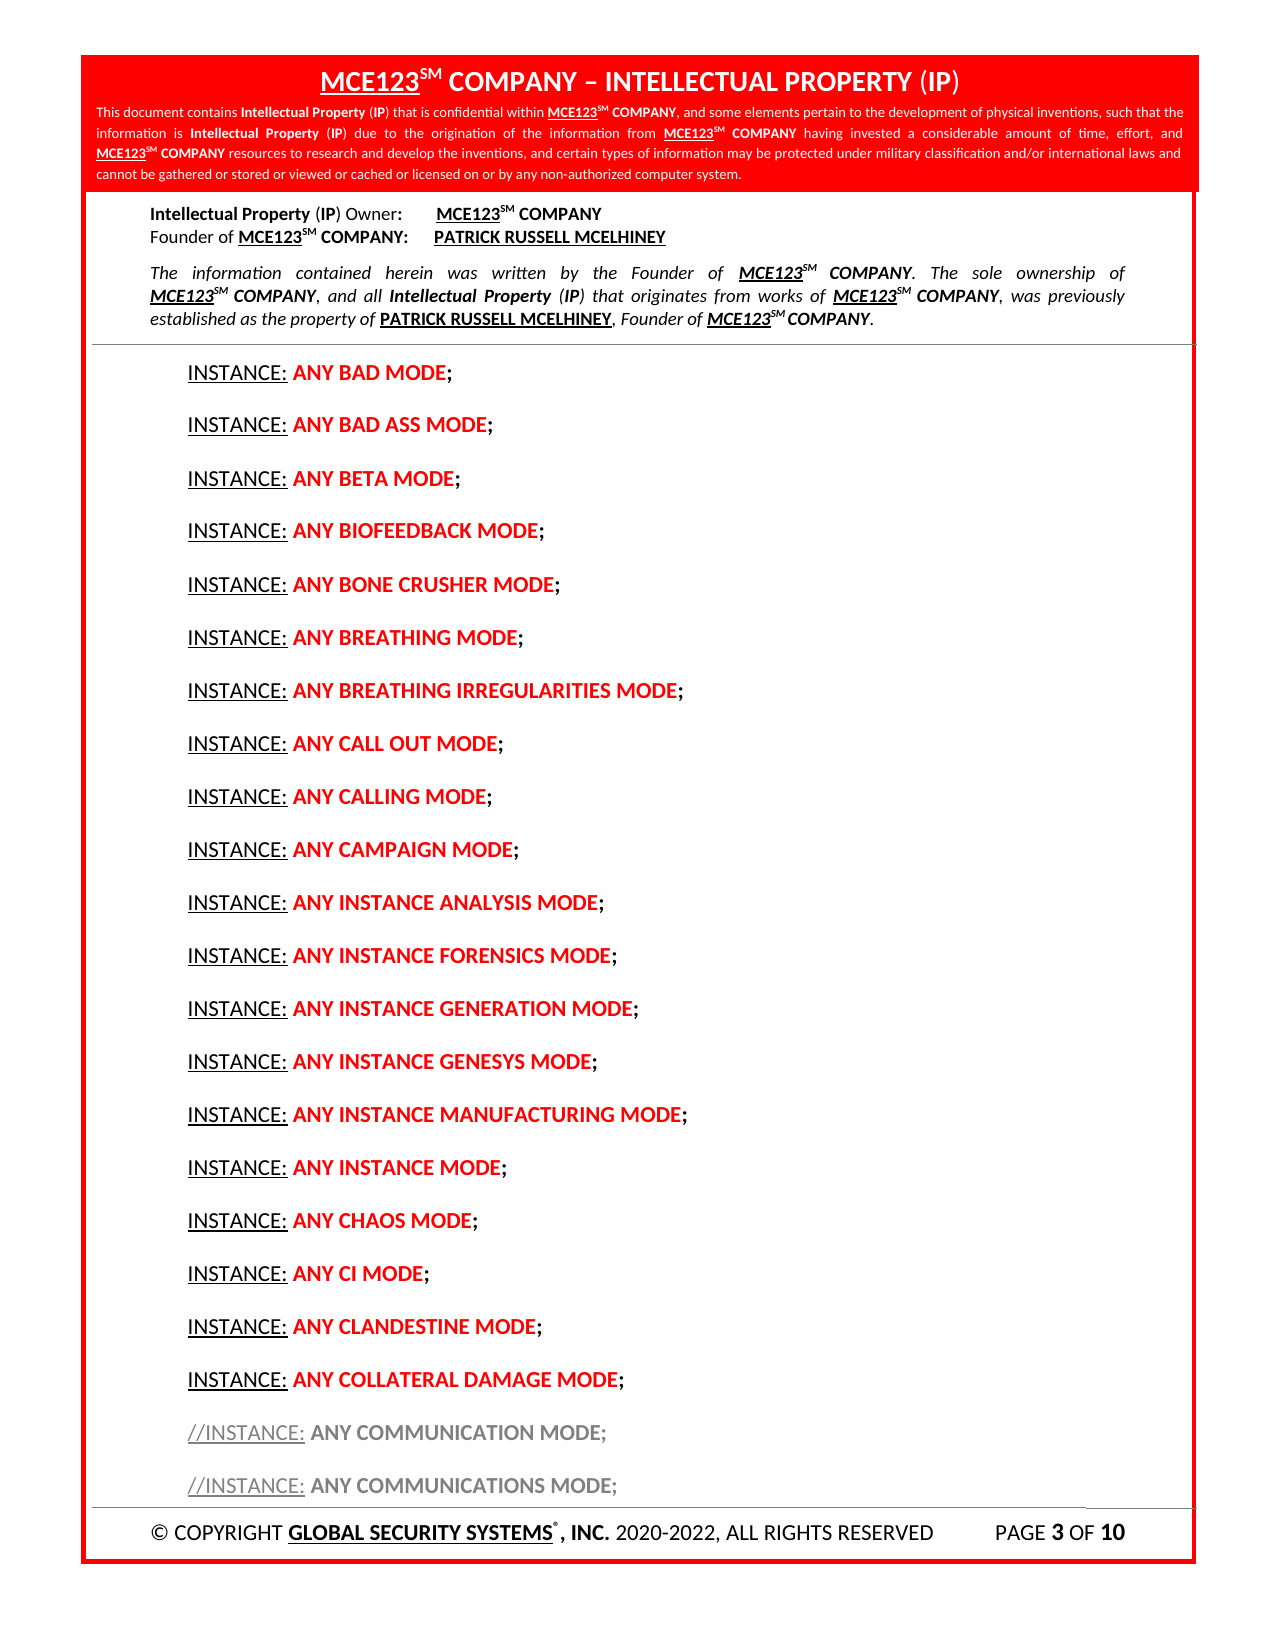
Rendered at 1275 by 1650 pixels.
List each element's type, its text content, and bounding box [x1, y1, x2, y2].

text INSTANCE: ANY BAD MODE; [187, 358, 1125, 386]
text INSTANCE: ANY BONE CRUSHER MODE; [187, 570, 1125, 598]
text INSTANCE: ANY INSTANCE FORENSICS MODE; [187, 941, 1125, 969]
text INSTANCE: ANY CLANDESTINE MODE; [187, 1312, 1125, 1340]
text INSTANCE: ANY INSTANCE GENESYS MODE; [187, 1047, 1125, 1075]
text INSTANCE: ANY CI MODE; [187, 1259, 1125, 1287]
text INSTANCE: ANY CAMPAIGN MODE; [187, 835, 1125, 863]
text INSTANCE: ANY BIOFEEDBACK MODE; [187, 517, 1125, 545]
text INSTANCE: ANY COLLATERAL DAMAGE MODE; [187, 1365, 1125, 1393]
text INSTANCE: ANY BREATHING IRREGULARITIES MODE; [187, 676, 1125, 704]
text INSTANCE: ANY CALL OUT MODE; [187, 729, 1125, 757]
text INSTANCE: ANY BETA MODE; [187, 464, 1125, 492]
text INSTANCE: ANY INSTANCE MANUFACTURING MODE; [187, 1100, 1125, 1128]
text INSTANCE: ANY BAD ASS MODE; [187, 411, 1125, 439]
text //INSTANCE: ANY COMMUNICATION MODE; [187, 1418, 1125, 1446]
text INSTANCE: ANY BREATHING MODE; [187, 623, 1125, 651]
text INSTANCE: ANY INSTANCE MODE; [187, 1153, 1125, 1181]
text INSTANCE: ANY INSTANCE GENERATION MODE; [187, 994, 1125, 1022]
text INSTANCE: ANY CHAOS MODE; [187, 1206, 1125, 1234]
text INSTANCE: ANY INSTANCE ANALYSIS MODE; [187, 888, 1125, 916]
text //INSTANCE: ANY COMMUNICATIONS MODE; [187, 1471, 1125, 1499]
text INSTANCE: ANY CALLING MODE; [187, 782, 1125, 810]
